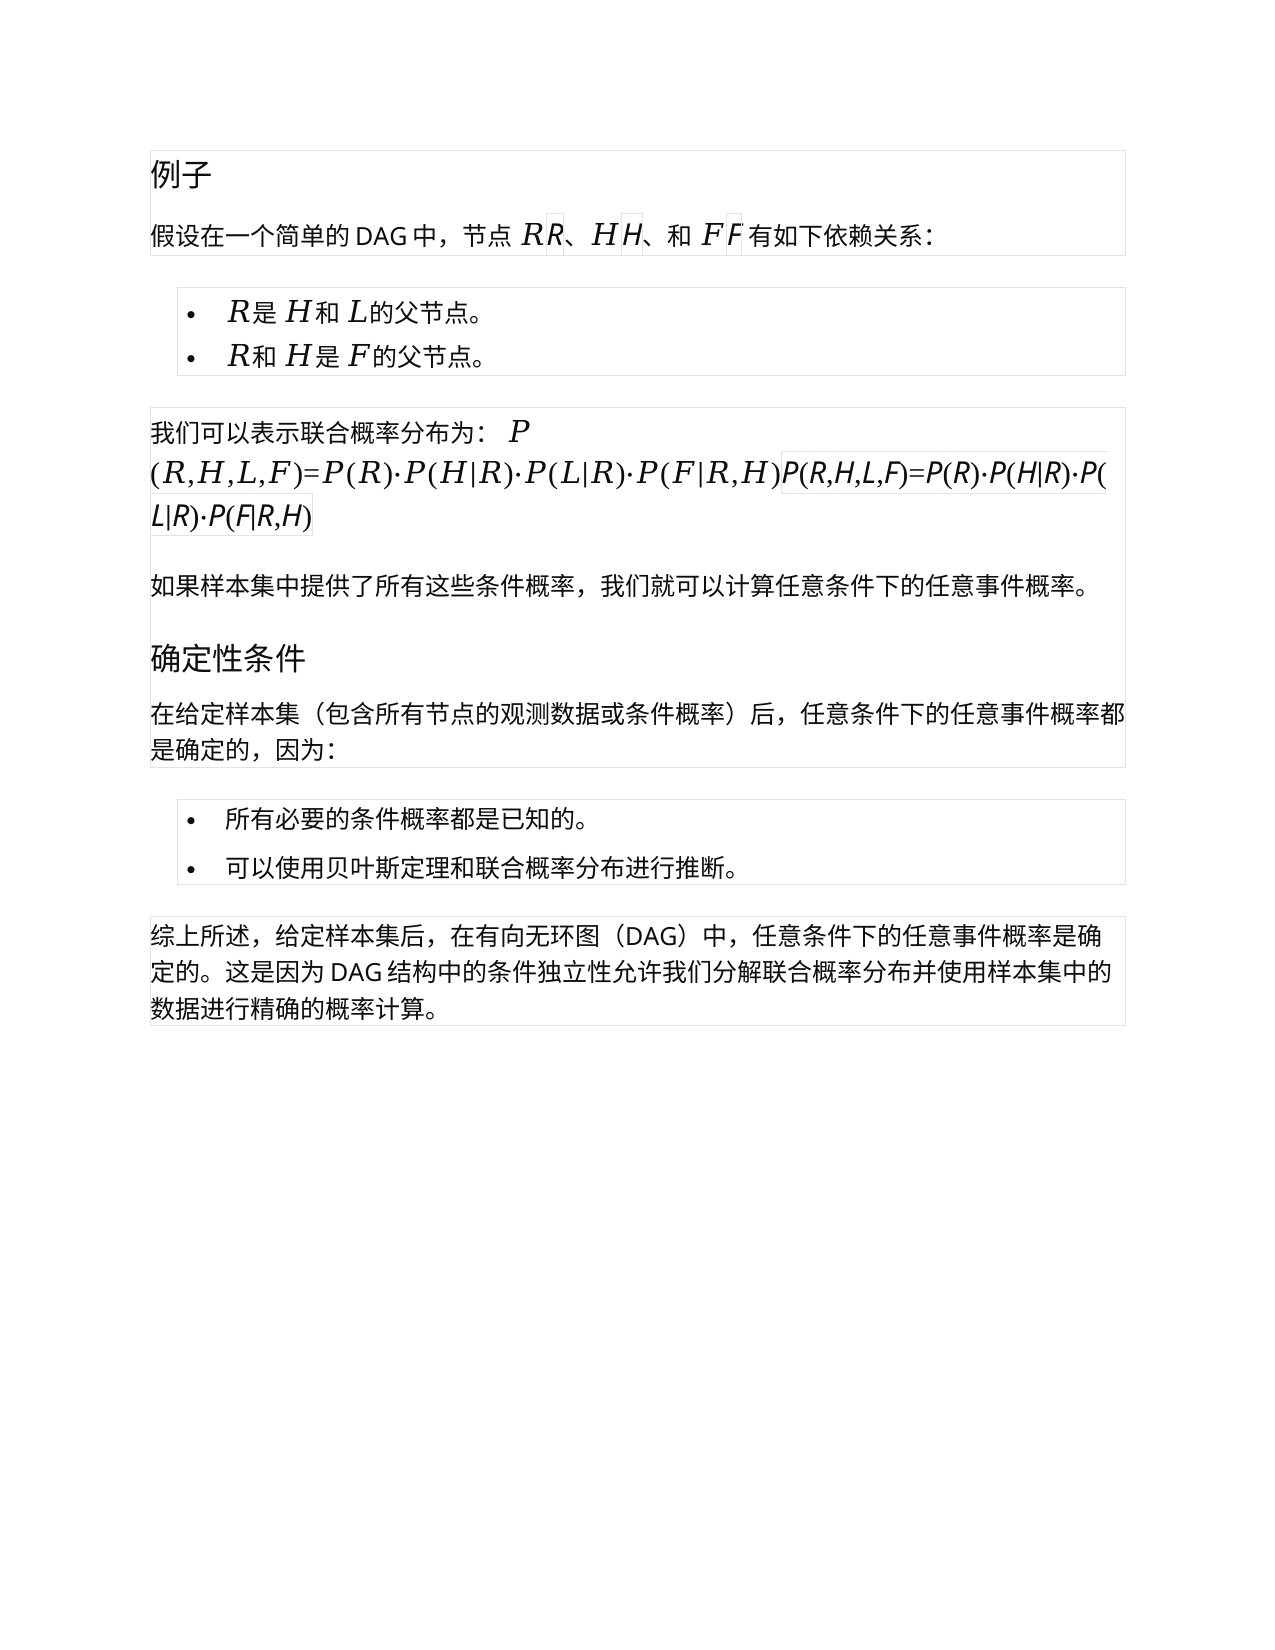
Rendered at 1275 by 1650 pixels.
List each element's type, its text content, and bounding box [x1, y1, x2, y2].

list 𝑅和 𝐻是 𝐹的父节点。 [178, 331, 1125, 375]
text 综上所述，给定样本集后，在有向无环图（DAG）中，任意条件下的任意事件概率是确定的。这是因为DAG结构中的条件独立性允许我们分解联合概率分布并使用样本集中的数据进行精确的概率计算。 [151, 917, 1125, 1025]
text 我们可以表示联合概率分布为： 𝑃(𝑅,𝐻,𝐿,𝐹)=𝑃(𝑅)⋅𝑃(𝐻∣𝑅)⋅𝑃(𝐿∣𝑅)⋅𝑃(𝐹∣𝑅,𝐻)P(R,H,L,F)=P(R)⋅P(H∣R)⋅P(L∣R)⋅P(F∣R,H) [151, 408, 1125, 535]
subtitle 确定性条件 [151, 634, 1125, 679]
text 在给定样本集（包含所有节点的观测数据或条件概率）后，任意条件下的任意事件概率都是确定的，因为： [151, 694, 1125, 767]
text 如果样本集中提供了所有这些条件概率，我们就可以计算任意条件下的任意事件概率。 [151, 566, 1125, 603]
list 𝑅是 𝐻和 𝐿的父节点。 [178, 288, 1125, 331]
list 可以使用贝叶斯定理和联合概率分布进行推断。 [178, 847, 1125, 884]
text 假设在一个简单的DAG中，节点 𝑅R、𝐻H、和 𝐹F 有如下依赖关系： [151, 210, 1125, 255]
subtitle 例子 [151, 151, 1125, 196]
list 所有必要的条件概率都是已知的。 [178, 800, 1125, 836]
